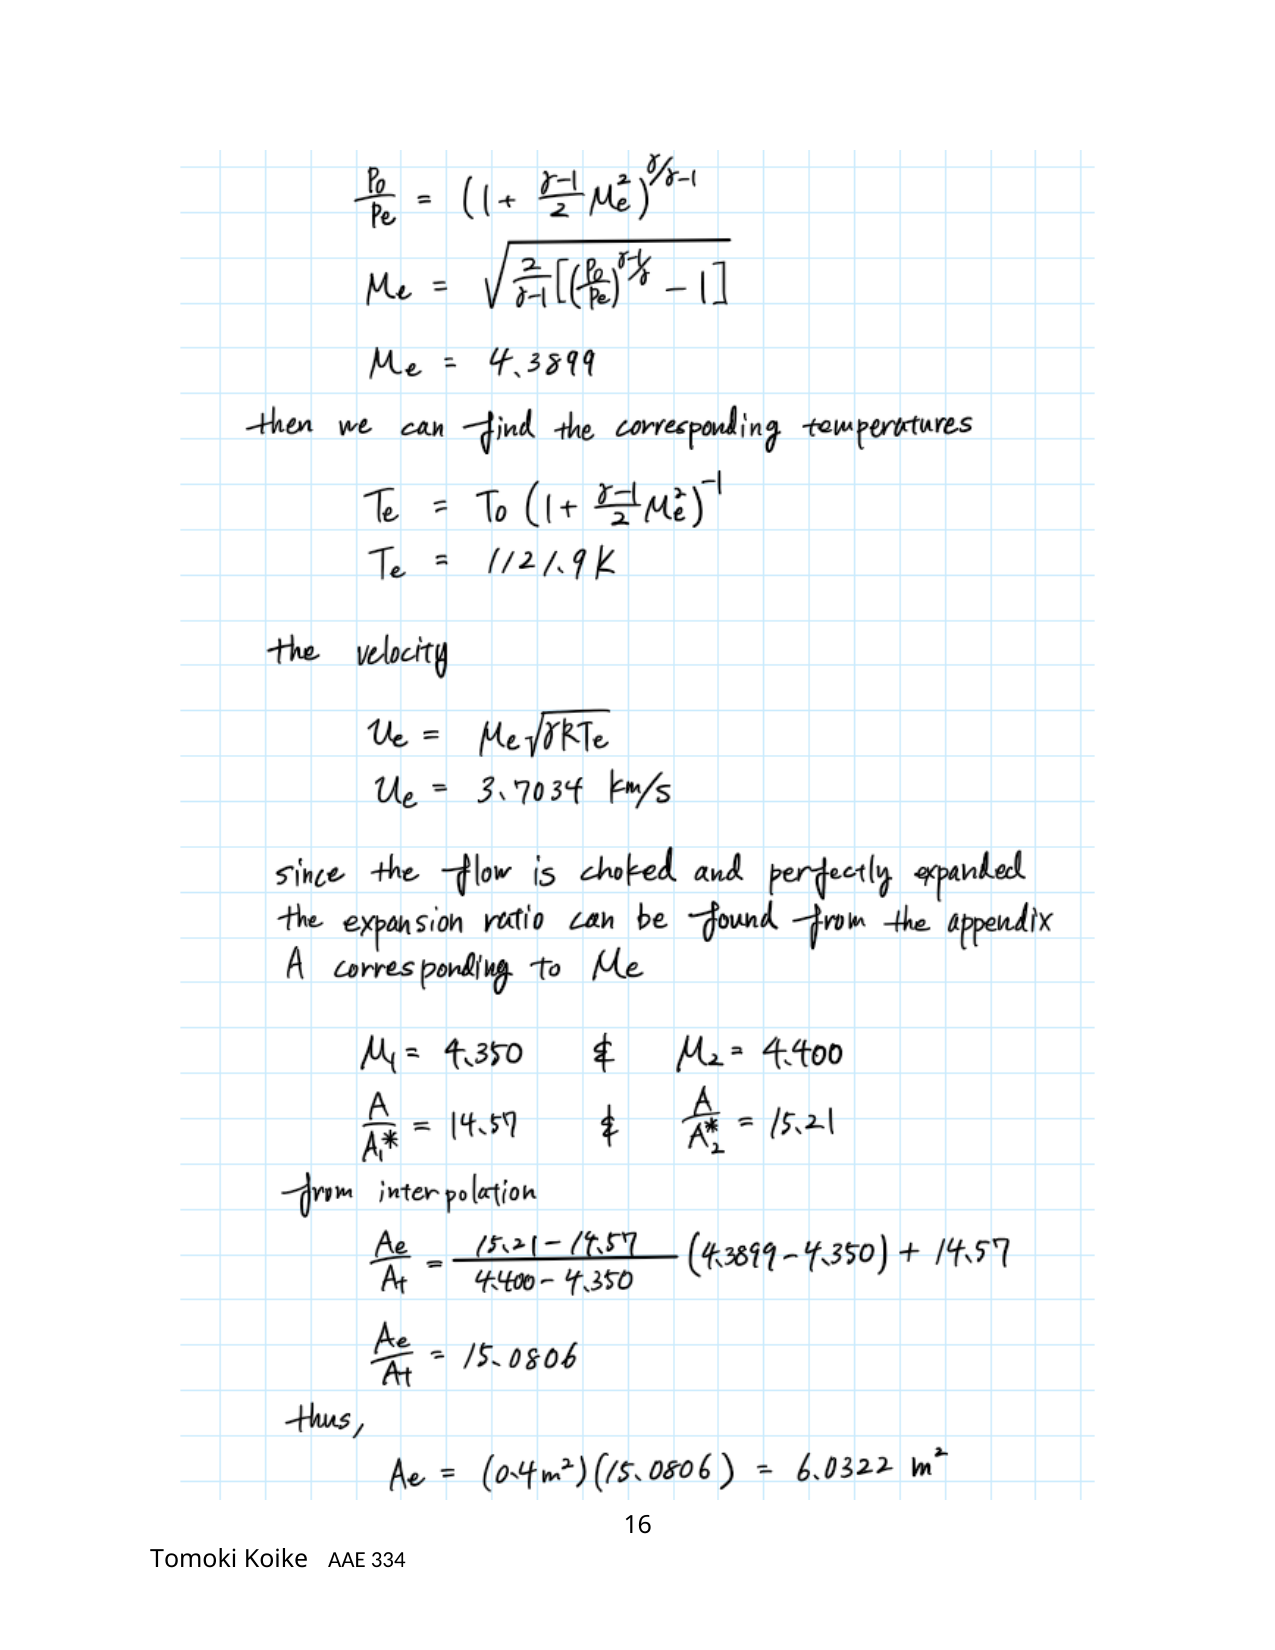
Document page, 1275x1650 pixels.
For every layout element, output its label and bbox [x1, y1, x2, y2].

picture [180, 150, 1095, 1500]
